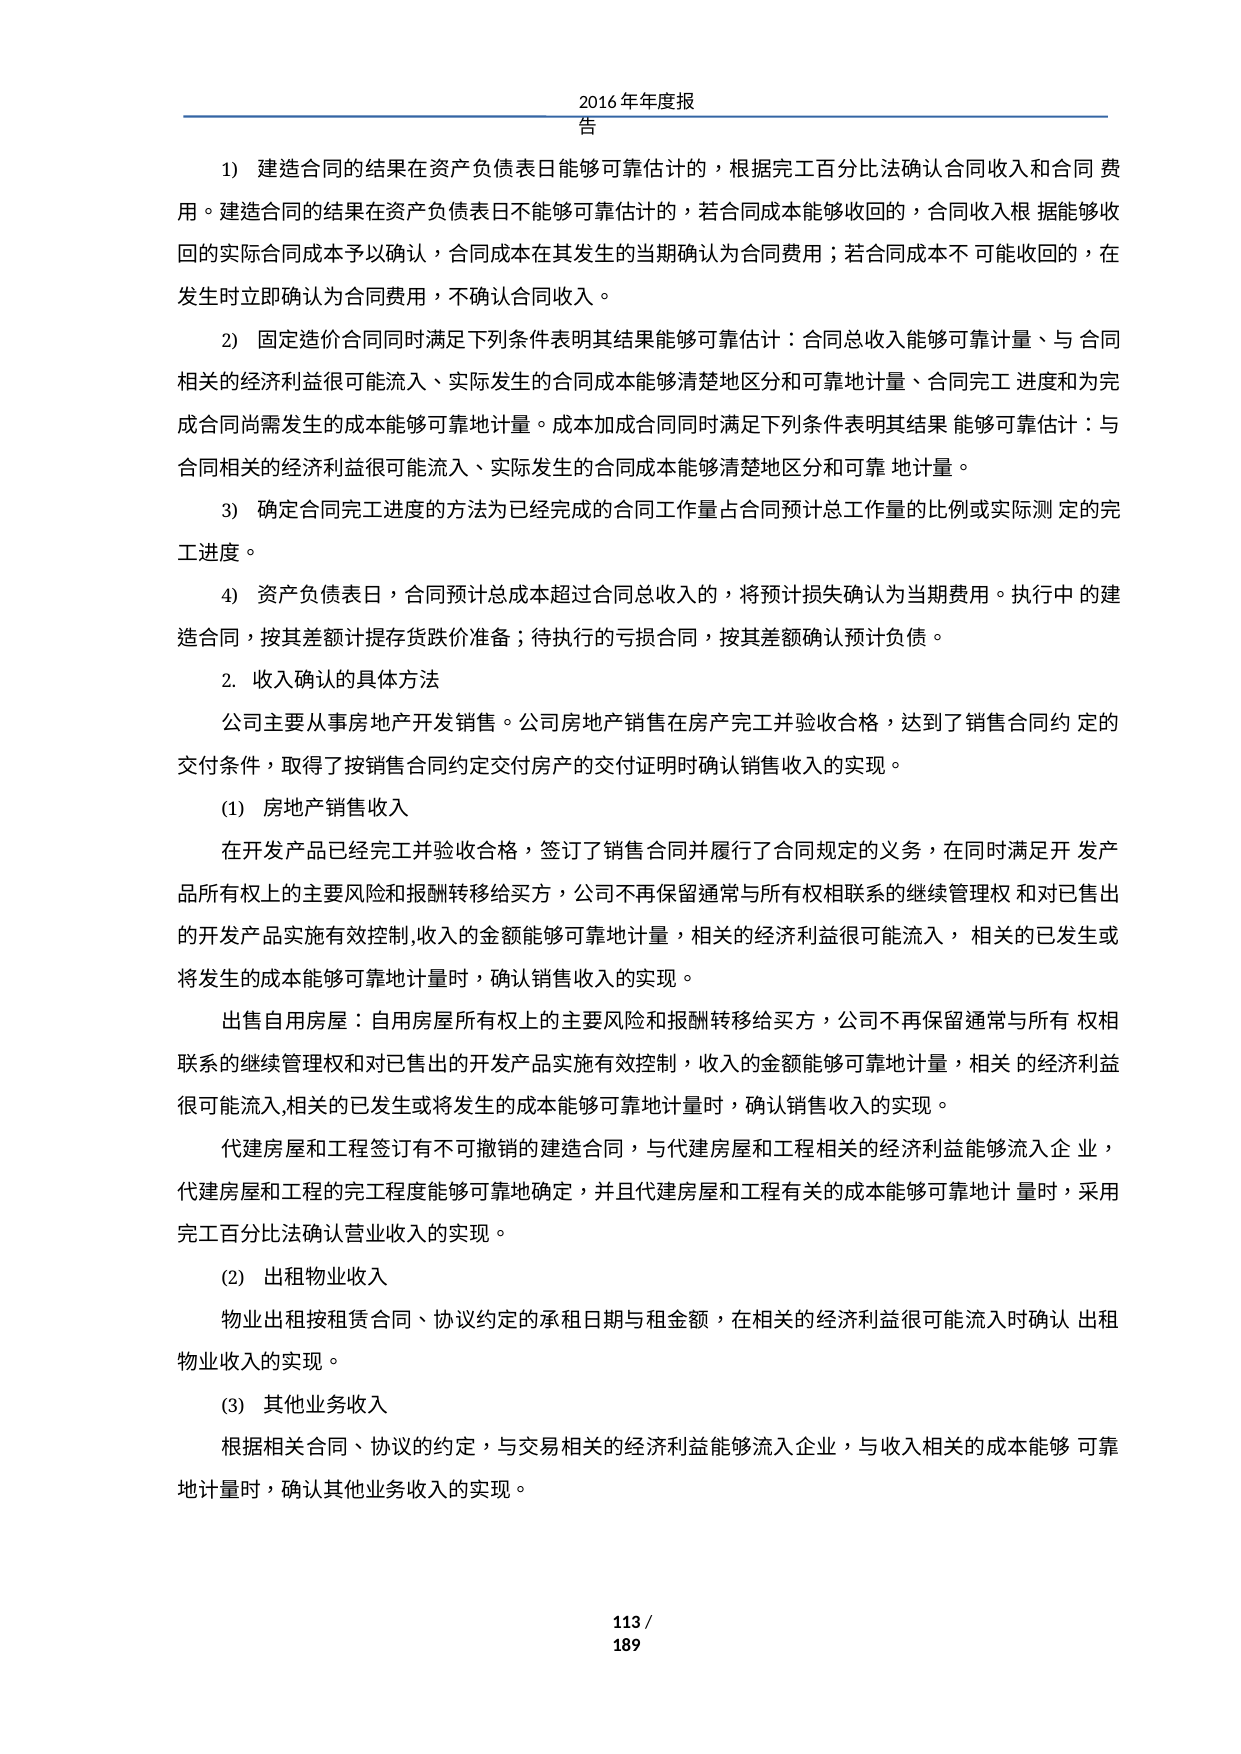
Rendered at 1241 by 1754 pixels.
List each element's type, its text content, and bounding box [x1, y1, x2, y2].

list 资产负债表日，合同预计总成本超过合同总收入的，将预计损失确认为当期费用。执行中 的建造合同，按其差额计提存货跌价准备；待执行的亏损合同，按其差额确认预计负债。 [177, 569, 1122, 654]
text 出售自用房屋：自用房屋所有权上的主要风险和报酬转移给买方，公司不再保留通常与所有 权相联系的继续管理权和对已售出的开发产品实施有效控制，收入的金额能够可靠地计量，相关 的经济利益很可能流入,相关的已发生或将发生的成本能够可靠地计量时，确认销售收入的实现。 [177, 995, 1122, 1122]
list 房地产销售收入 [177, 782, 1122, 824]
list 其他业务收入 [177, 1378, 1122, 1421]
list 固定造价合同同时满足下列条件表明其结果能够可靠估计：合同总收入能够可靠计量、与 合同相关的经济利益很可能流入、实际发生的合同成本能够清楚地区分和可靠地计量、合同完工 进度和为完成合同尚需发生的成本能够可靠地计量。成本加成合同同时满足下列条件表明其结果 能够可靠估计：与合同相关的经济利益很可能流入、实际发生的合同成本能够清楚地区分和可靠 地计量。 [177, 313, 1122, 483]
text 在开发产品已经完工并验收合格，签订了销售合同并履行了合同规定的义务，在同时满足开 发产品所有权上的主要风险和报酬转移给买方，公司不再保留通常与所有权相联系的继续管理权 和对已售出的开发产品实施有效控制,收入的金额能够可靠地计量，相关的经济利益很可能流入， 相关的已发生或将发生的成本能够可靠地计量时，确认销售收入的实现。 [177, 824, 1122, 995]
list 出租物业收入 [177, 1250, 1122, 1293]
text 代建房屋和工程签订有不可撤销的建造合同，与代建房屋和工程相关的经济利益能够流入企 业，代建房屋和工程的完工程度能够可靠地确定，并且代建房屋和工程有关的成本能够可靠地计 量时，采用完工百分比法确认营业收入的实现。 [177, 1122, 1122, 1250]
list 建造合同的结果在资产负债表日能够可靠估计的，根据完工百分比法确认合同收入和合同 费用。建造合同的结果在资产负债表日不能够可靠估计的，若合同成本能够收回的，合同收入根 据能够收回的实际合同成本予以确认，合同成本在其发生的当期确认为合同费用；若合同成本不 可能收回的，在发生时立即确认为合同费用，不确认合同收入。 [177, 143, 1122, 313]
text 根据相关合同、协议的约定，与交易相关的经济利益能够流入企业，与收入相关的成本能够 可靠地计量时，确认其他业务收入的实现。 [177, 1421, 1122, 1506]
text 公司主要从事房地产开发销售。公司房地产销售在房产完工并验收合格，达到了销售合同约 定的交付条件，取得了按销售合同约定交付房产的交付证明时确认销售收入的实现。 [177, 696, 1122, 782]
text 物业出租按租赁合同、协议约定的承租日期与租金额，在相关的经济利益很可能流入时确认 出租物业收入的实现。 [177, 1293, 1122, 1378]
list 收入确认的具体方法 [177, 654, 1122, 696]
list 确定合同完工进度的方法为已经完成的合同工作量占合同预计总工作量的比例或实际测 定的完工进度。 [177, 483, 1122, 569]
